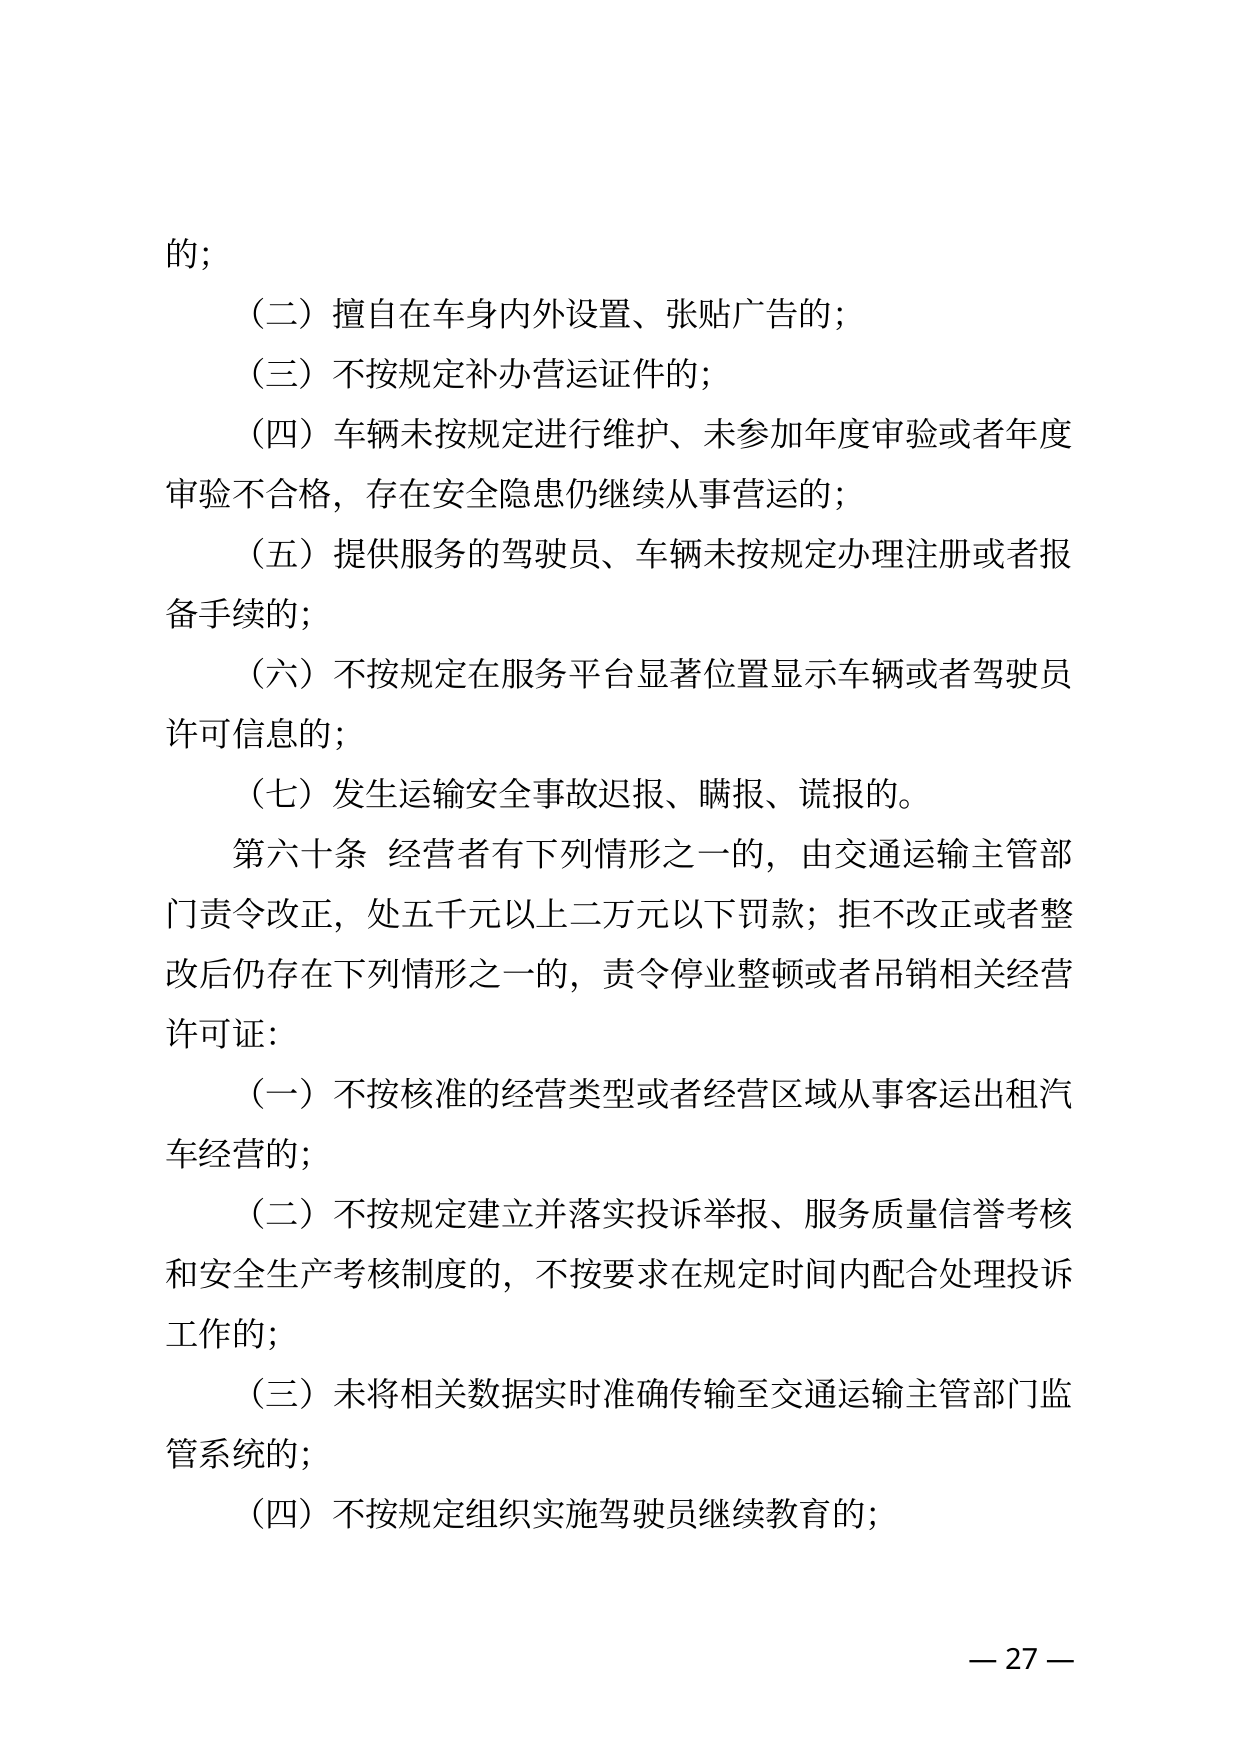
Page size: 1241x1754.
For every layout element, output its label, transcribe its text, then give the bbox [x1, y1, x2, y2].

text （四）不按规定组织实施驾驶员继续教育的； [165, 1478, 1075, 1538]
text （三）不按规定补办营运证件的； [165, 338, 1075, 398]
text （二）不按规定建立并落实投诉举报、服务质量信誉考核和安全生产考核制度的，不按要求在规定时间内配合处理投诉工作的； [165, 1178, 1075, 1358]
text （四）车辆未按规定进行维护、未参加年度审验或者年度审验不合格，存在安全隐患仍继续从事营运的； [165, 398, 1075, 518]
text （二）擅自在车身内外设置、张贴广告的； [165, 278, 1075, 338]
text （七）发生运输安全事故迟报、瞒报、谎报的。 [165, 758, 1075, 818]
text （五）提供服务的驾驶员、车辆未按规定办理注册或者报备手续的； [165, 518, 1075, 638]
text （三）未将相关数据实时准确传输至交通运输主管部门监管系统的； [165, 1358, 1075, 1478]
text （六）不按规定在服务平台显著位置显示车辆或者驾驶员许可信息的； [165, 638, 1075, 758]
text （一）不按核准的经营类型或者经营区域从事客运出租汽车经营的； [165, 1058, 1075, 1178]
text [165, 218, 1075, 278]
text 第六十条 经营者有下列情形之一的，由交通运输主管部门责令改正，处五千元以上二万元以下罚款；拒不改正或者整改后仍存在下列情形之一的，责令停业整顿或者吊销相关经营许可证： [165, 818, 1075, 1058]
